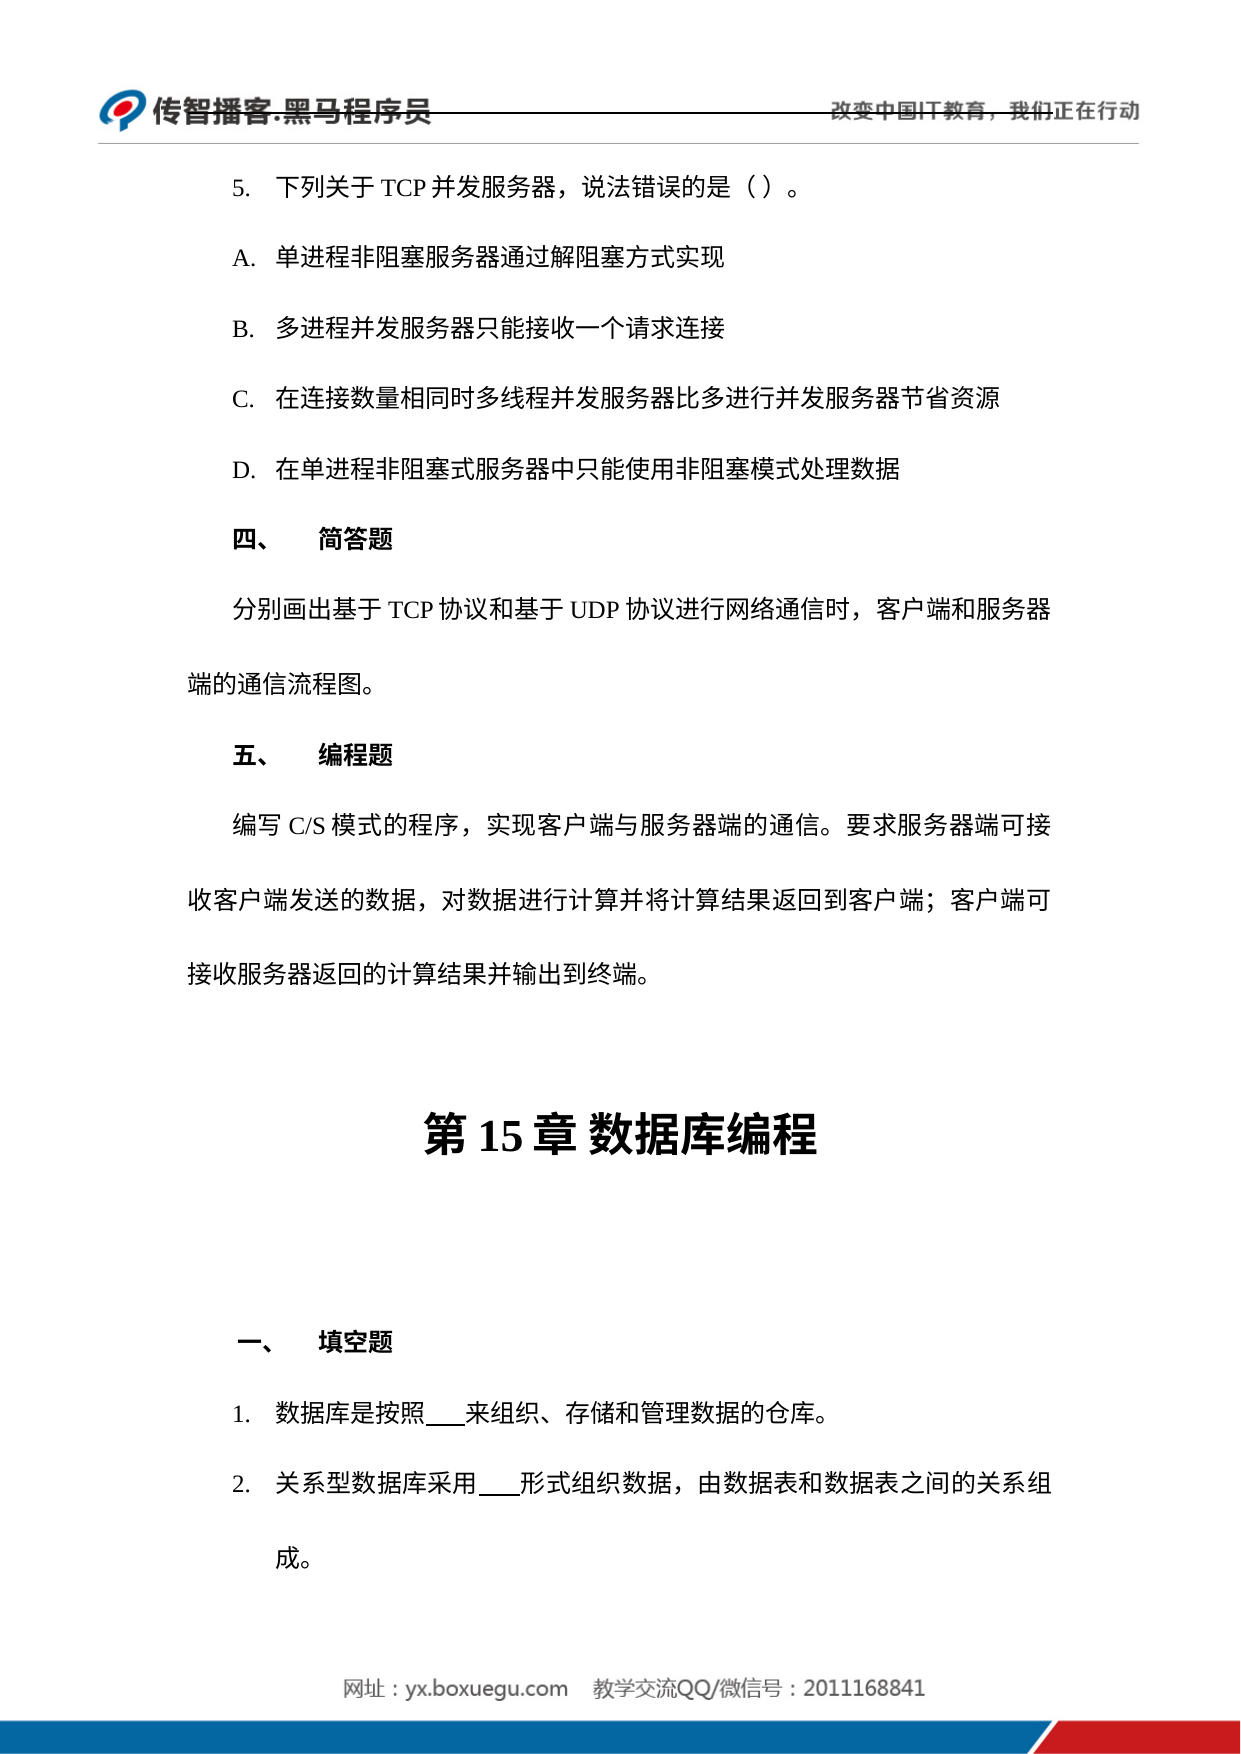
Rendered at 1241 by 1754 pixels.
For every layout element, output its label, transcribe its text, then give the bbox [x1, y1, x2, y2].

list 在单进程非阻塞式服务器中只能使用非阻塞模式处理数据 [232, 435, 1053, 500]
text 分别画出基于TCP协议和基于UDP协议进行网络通信时，客户端和服务器端的通信流程图。 [187, 576, 1053, 715]
subtitle 第15章 数据库编程 [188, 1083, 1053, 1181]
list 简答题 [232, 505, 1053, 570]
list 多进程并发服务器只能接收一个请求连接 [232, 294, 1053, 359]
text 编写C/S模式的程序，实现客户端与服务器端的通信。要求服务器端可接收客户端发送的数据，对数据进行计算并将计算结果返回到客户端；客户端可接收服务器返回的计算结果并输出到终端。 [187, 791, 1053, 1006]
list 填空题 [237, 1308, 1053, 1373]
list 关系型数据库采用 形式组织数据，由数据表和数据表之间的关系组成。 [232, 1449, 1053, 1589]
list 数据库是按照 来组织、存储和管理数据的仓库。 [232, 1379, 1053, 1444]
list 在连接数量相同时多线程并发服务器比多进行并发服务器节省资源 [232, 364, 1053, 429]
picture [0, 1603, 1241, 1754]
list 单进程非阻塞服务器通过解阻塞方式实现 [232, 223, 1053, 288]
picture [0, 3, 1241, 152]
list 编程题 [232, 721, 1053, 786]
list 下列关于TCP并发服务器，说法错误的是（ ）。 [232, 153, 1053, 218]
